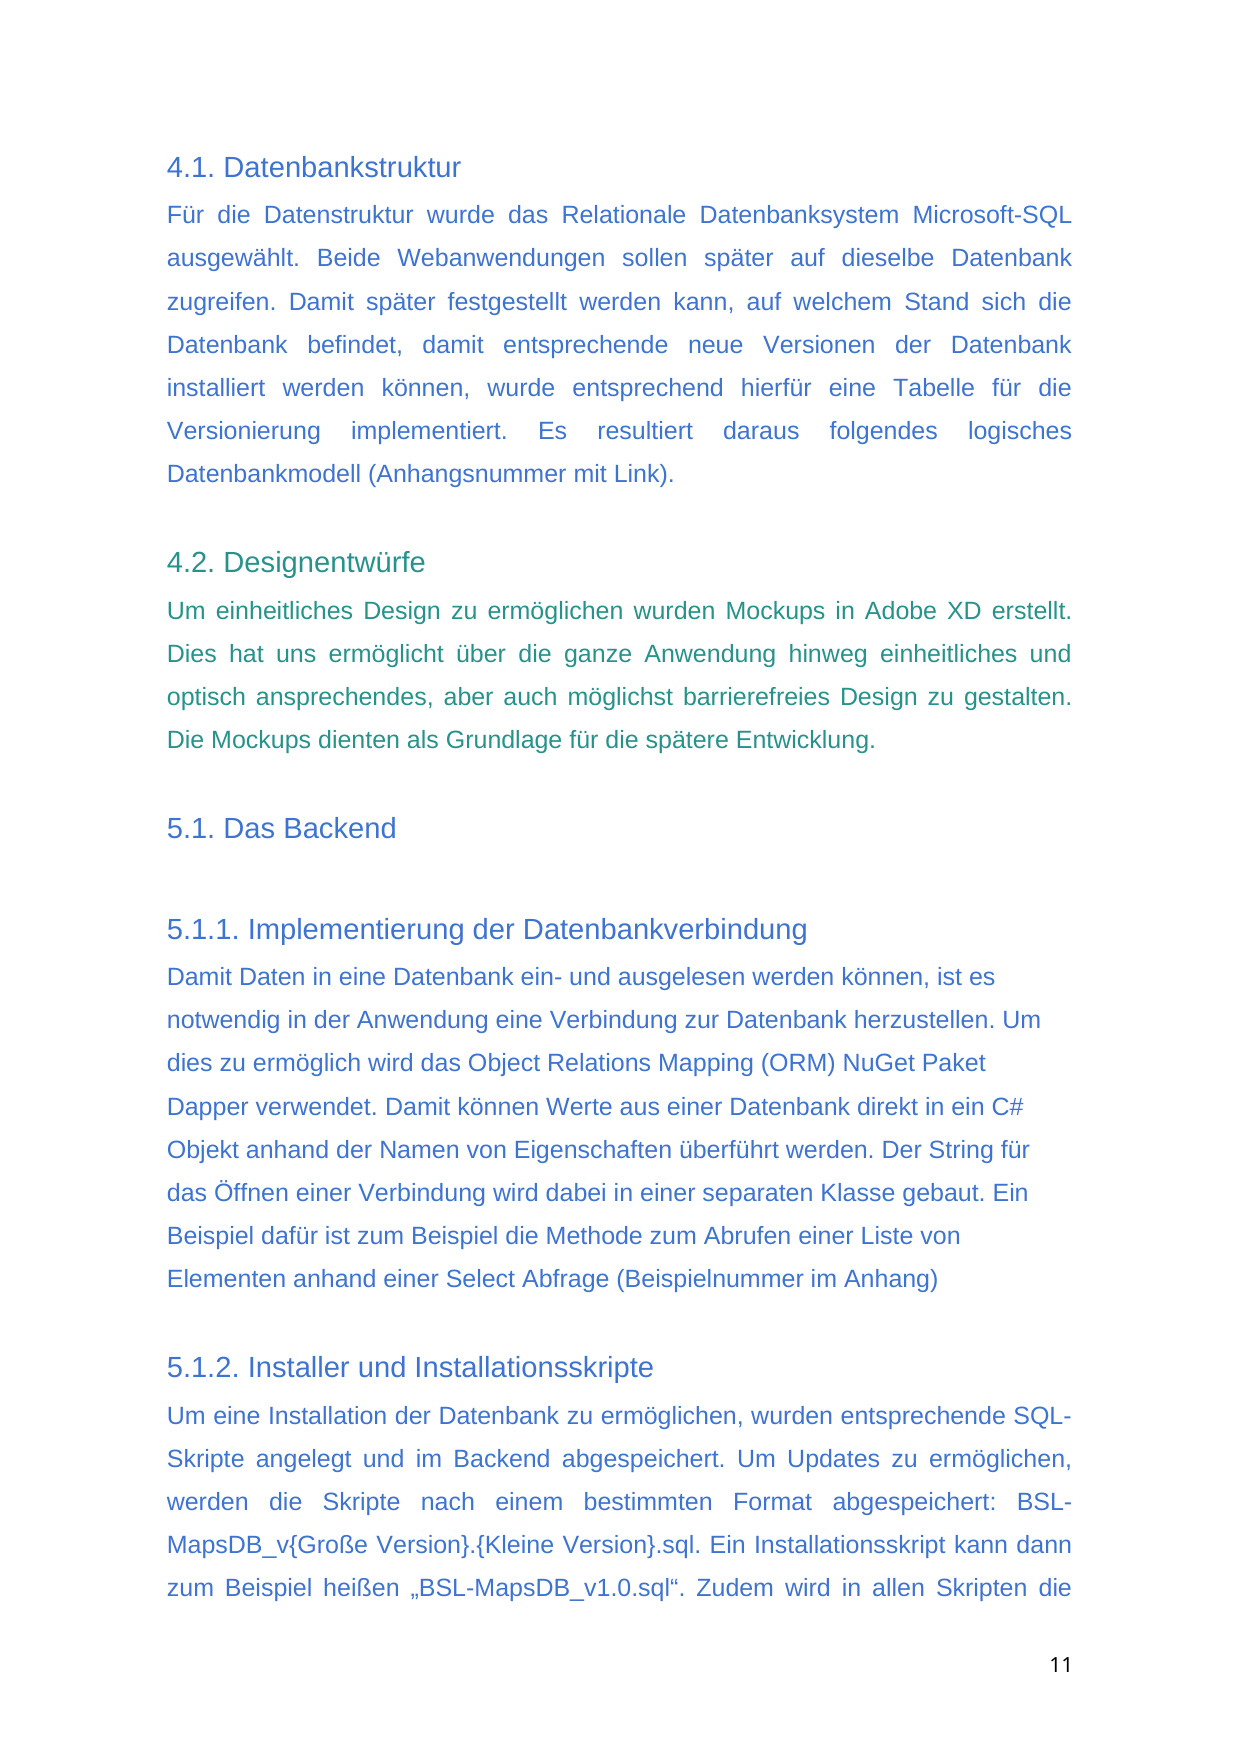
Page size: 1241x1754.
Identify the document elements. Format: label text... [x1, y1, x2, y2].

text 5.1.1. Implementierung der Datenbankverbindung [167, 912, 1073, 945]
text Um einheitliches Design zu ermöglichen wurden Mockups in Adobe XD erstellt. Dies hat uns ermöglicht über die ganze Anwendung hinweg einheitliches und optisch ansprechendes, aber auch möglichst barrierefreies Design zu gestalten. Die Mockups dienten als Grundlage für die spätere Entwicklung. [167, 596, 1073, 754]
text Damit Daten in eine Datenbank ein- und ausgelesen werden können, ist es notwendig in der Anwendung eine Verbindung zur Datenbank herzustellen. Um dies zu ermöglich wird das Object Relations Mapping (ORM) NuGet Paket Dapper verwendet. Damit können Werte aus einer Datenbank direkt in ein C# Objekt anhand der Namen von Eigenschaften überführt werden. Der String für das Öffnen einer Verbindung wird dabei in einer separaten Klasse gebaut. Ein Beispiel dafür ist zum Beispiel die Methode zum Abrufen einer Liste von Elementen anhand einer Select Abfrage (Beispielnummer im Anhang) [167, 962, 1073, 1293]
text 4.2. Designentwürfe [167, 545, 1073, 579]
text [167, 1401, 1073, 1602]
text 4.1. Datenbankstruktur [167, 150, 1073, 183]
text Für die Datenstruktur wurde das Relationale Datenbanksystem Microsoft-SQL ausgewählt. Beide Webanwendungen sollen später auf dieselbe Datenbank zugreifen. Damit später festgestellt werden kann, auf welchem Stand sich die Datenbank befindet, damit entsprechende neue Versionen der Datenbank installiert werden können, wurde entsprechend hierfür eine Tabelle für die Versionierung implementiert. Es resultiert daraus folgendes logisches Datenbankmodell (Anhangsnummer mit Link). [167, 200, 1073, 488]
text 5.1. Das Backend [167, 811, 1073, 845]
text 5.1.2. Installer und Installationsskripte [167, 1350, 1073, 1384]
